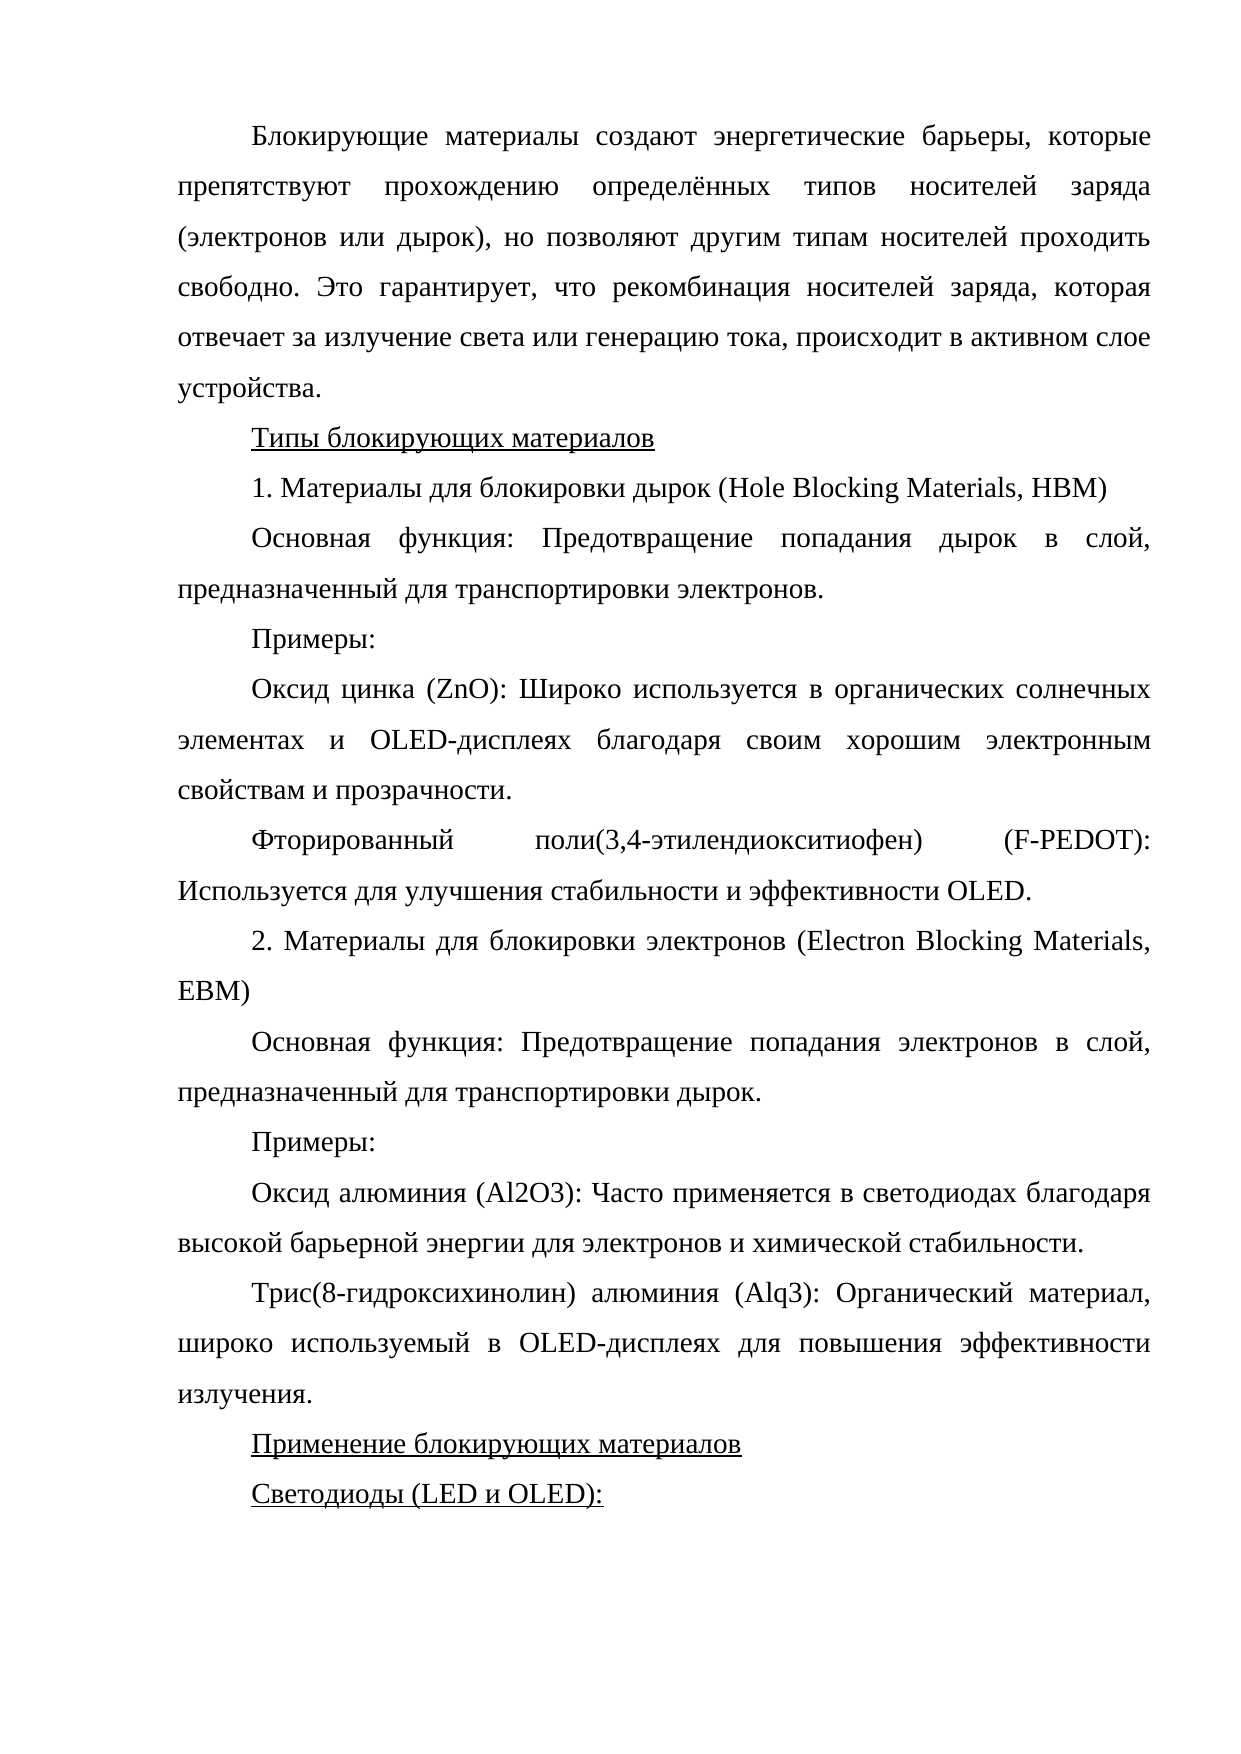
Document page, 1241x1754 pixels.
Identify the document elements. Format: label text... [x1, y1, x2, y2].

text Применение блокирующих материалов [177, 1426, 1152, 1460]
text Типы блокирующих материалов [177, 420, 1152, 453]
text Основная функция: Предотвращение попадания электронов в слой, предназначенный для транспортировки дырок. [177, 1024, 1152, 1108]
text Примеры: [177, 1124, 1152, 1158]
text Оксид цинка (ZnO): Широко используется в органических солнечных элементах и OLED-дисплеях благодаря своим хорошим электронным свойствам и прозрачности. [177, 672, 1152, 806]
text Блокирующие материалы создают энергетические барьеры, которые препятствуют прохождению определённых типов носителей заряда (электронов или дырок), но позволяют другим типам носителей проходить свободно. Это гарантирует, что рекомбинация носителей заряда, которая отвечает за излучение света или генерацию тока, происходит в активном слое устройства. [177, 118, 1152, 403]
text Основная функция: Предотвращение попадания дырок в слой, предназначенный для транспортировки электронов. [177, 521, 1152, 604]
text Оксид алюминия (Al2O3): Часто применяется в светодиодах благодаря высокой барьерной энергии для электронов и химической стабильности. [177, 1175, 1152, 1258]
text Трис(8-гидроксихинолин) алюминия (Alq3): Органический материал, широко используемый в OLED-дисплеях для повышения эффективности излучения. [177, 1275, 1152, 1409]
text 1. Материалы для блокировки дырок (Hole Blocking Materials, HBM) [177, 470, 1152, 504]
text Светодиоды (LED и OLED): [177, 1477, 1152, 1510]
text 2. Материалы для блокировки электронов (Electron Blocking Materials, EBM) [177, 923, 1152, 1007]
text Фторированный поли(3,4-этилендиокситиофен) (F-PEDOT): Используется для улучшения стабильности и эффективности OLED. [177, 822, 1152, 906]
text Примеры: [177, 621, 1152, 655]
